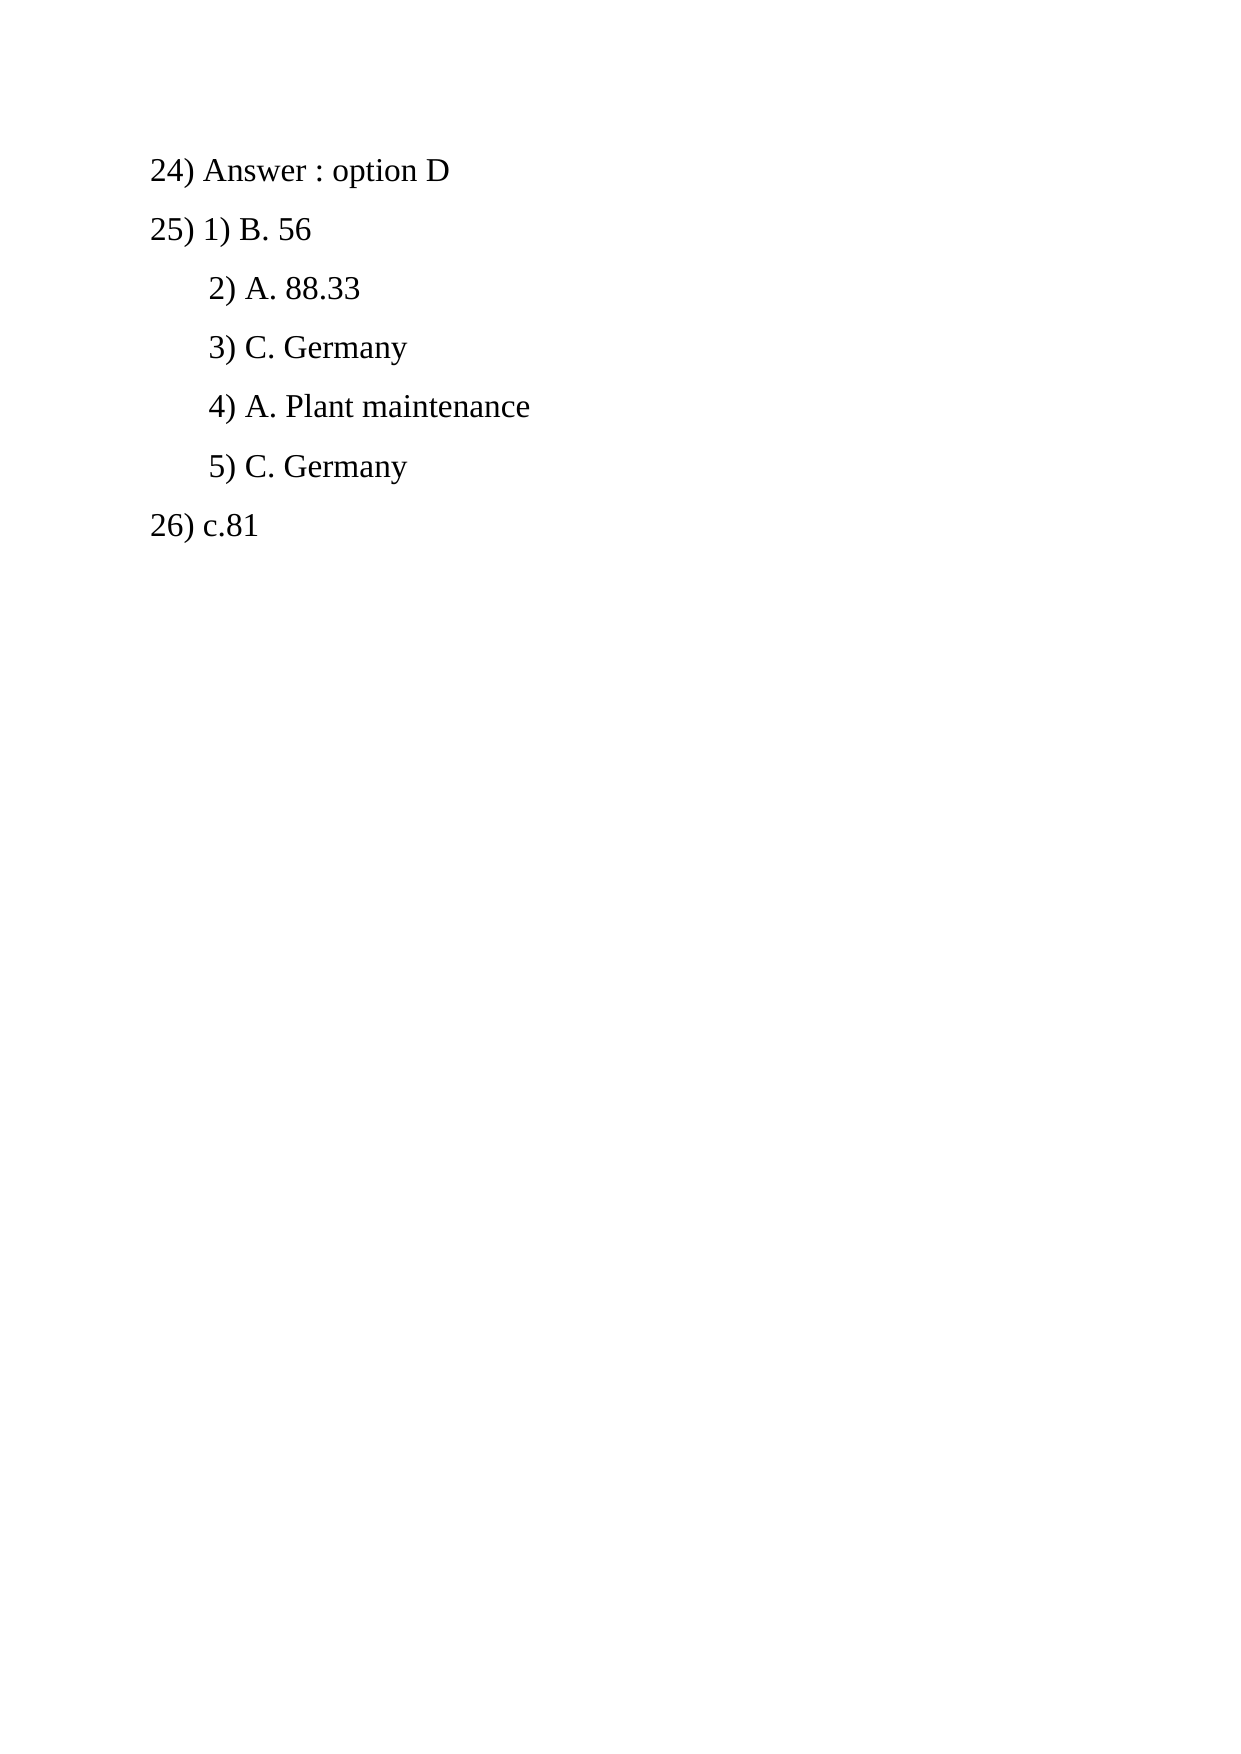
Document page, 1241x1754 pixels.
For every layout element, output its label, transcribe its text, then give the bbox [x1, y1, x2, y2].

text 2) A. 88.33 [150, 268, 1090, 307]
text 24) Answer : option D [150, 150, 1090, 188]
text 5) C. Germany [150, 446, 1090, 484]
text 25) 1) B. 56 [150, 209, 1090, 247]
text 26) c.81 [150, 505, 1090, 543]
text 4) A. Plant maintenance [150, 387, 1090, 425]
text 3) C. Germany [150, 327, 1090, 366]
